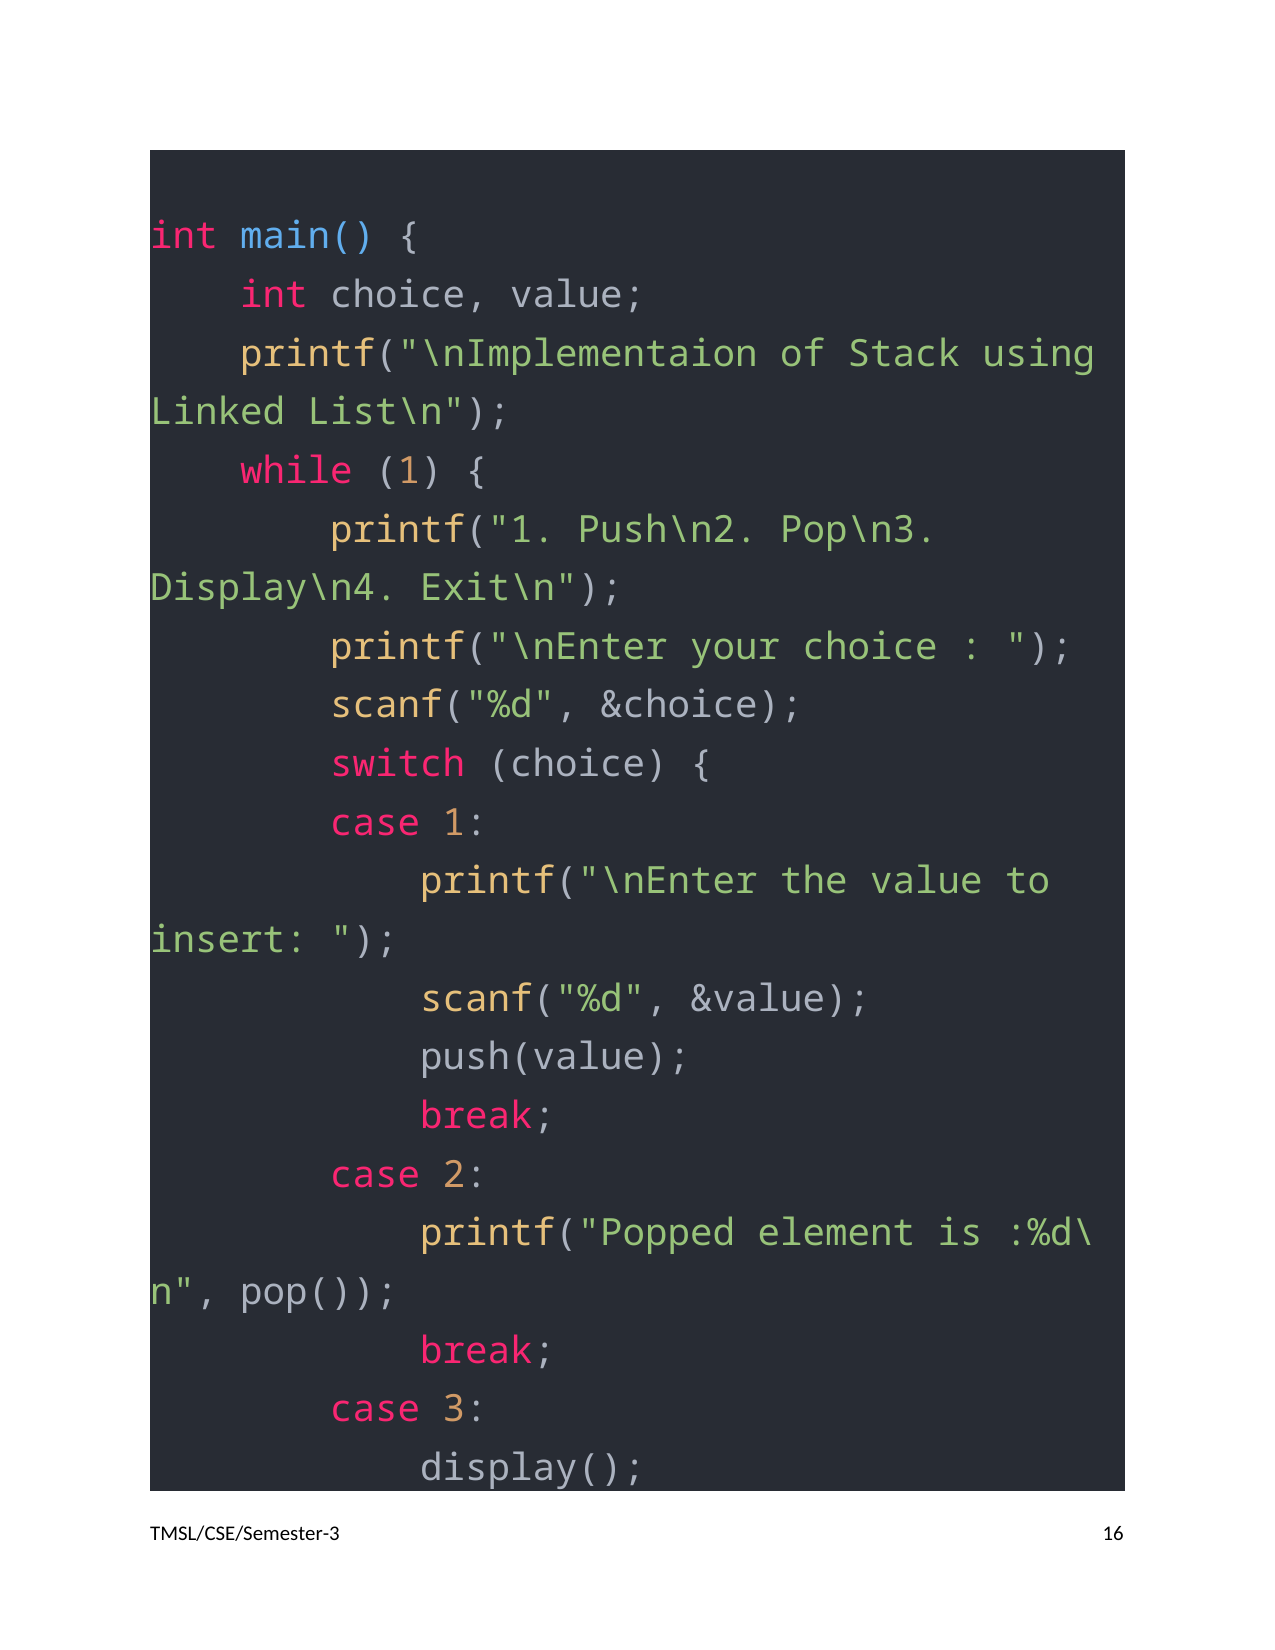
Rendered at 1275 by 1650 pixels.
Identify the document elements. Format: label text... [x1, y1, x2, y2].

text printf("\nEnter your choice : "); [150, 619, 1125, 670]
text case 2: [150, 1147, 1125, 1198]
text display(); [150, 1440, 1125, 1491]
text printf("\nEnter the value to insert: "); [150, 854, 1125, 963]
text push(value); [150, 1030, 1125, 1081]
text case 1: [150, 795, 1125, 846]
text int choice, value; [150, 267, 1125, 318]
text printf("1. Push\n2. Pop\n3. Display\n4. Exit\n"); [150, 502, 1125, 612]
text int main() { [150, 209, 1125, 260]
text scanf("%d", &choice); [150, 678, 1125, 729]
text while (1) { [150, 443, 1125, 494]
text break; [150, 1323, 1125, 1374]
text break; [150, 1088, 1125, 1139]
text case 3: [150, 1382, 1125, 1433]
text switch (choice) { [150, 736, 1125, 787]
text printf("\nImplementaion of Stack using Linked List\n"); [150, 326, 1125, 436]
text printf("Popped element is :%d\n", pop()); [150, 1206, 1125, 1315]
text scanf("%d", &value); [150, 971, 1125, 1022]
